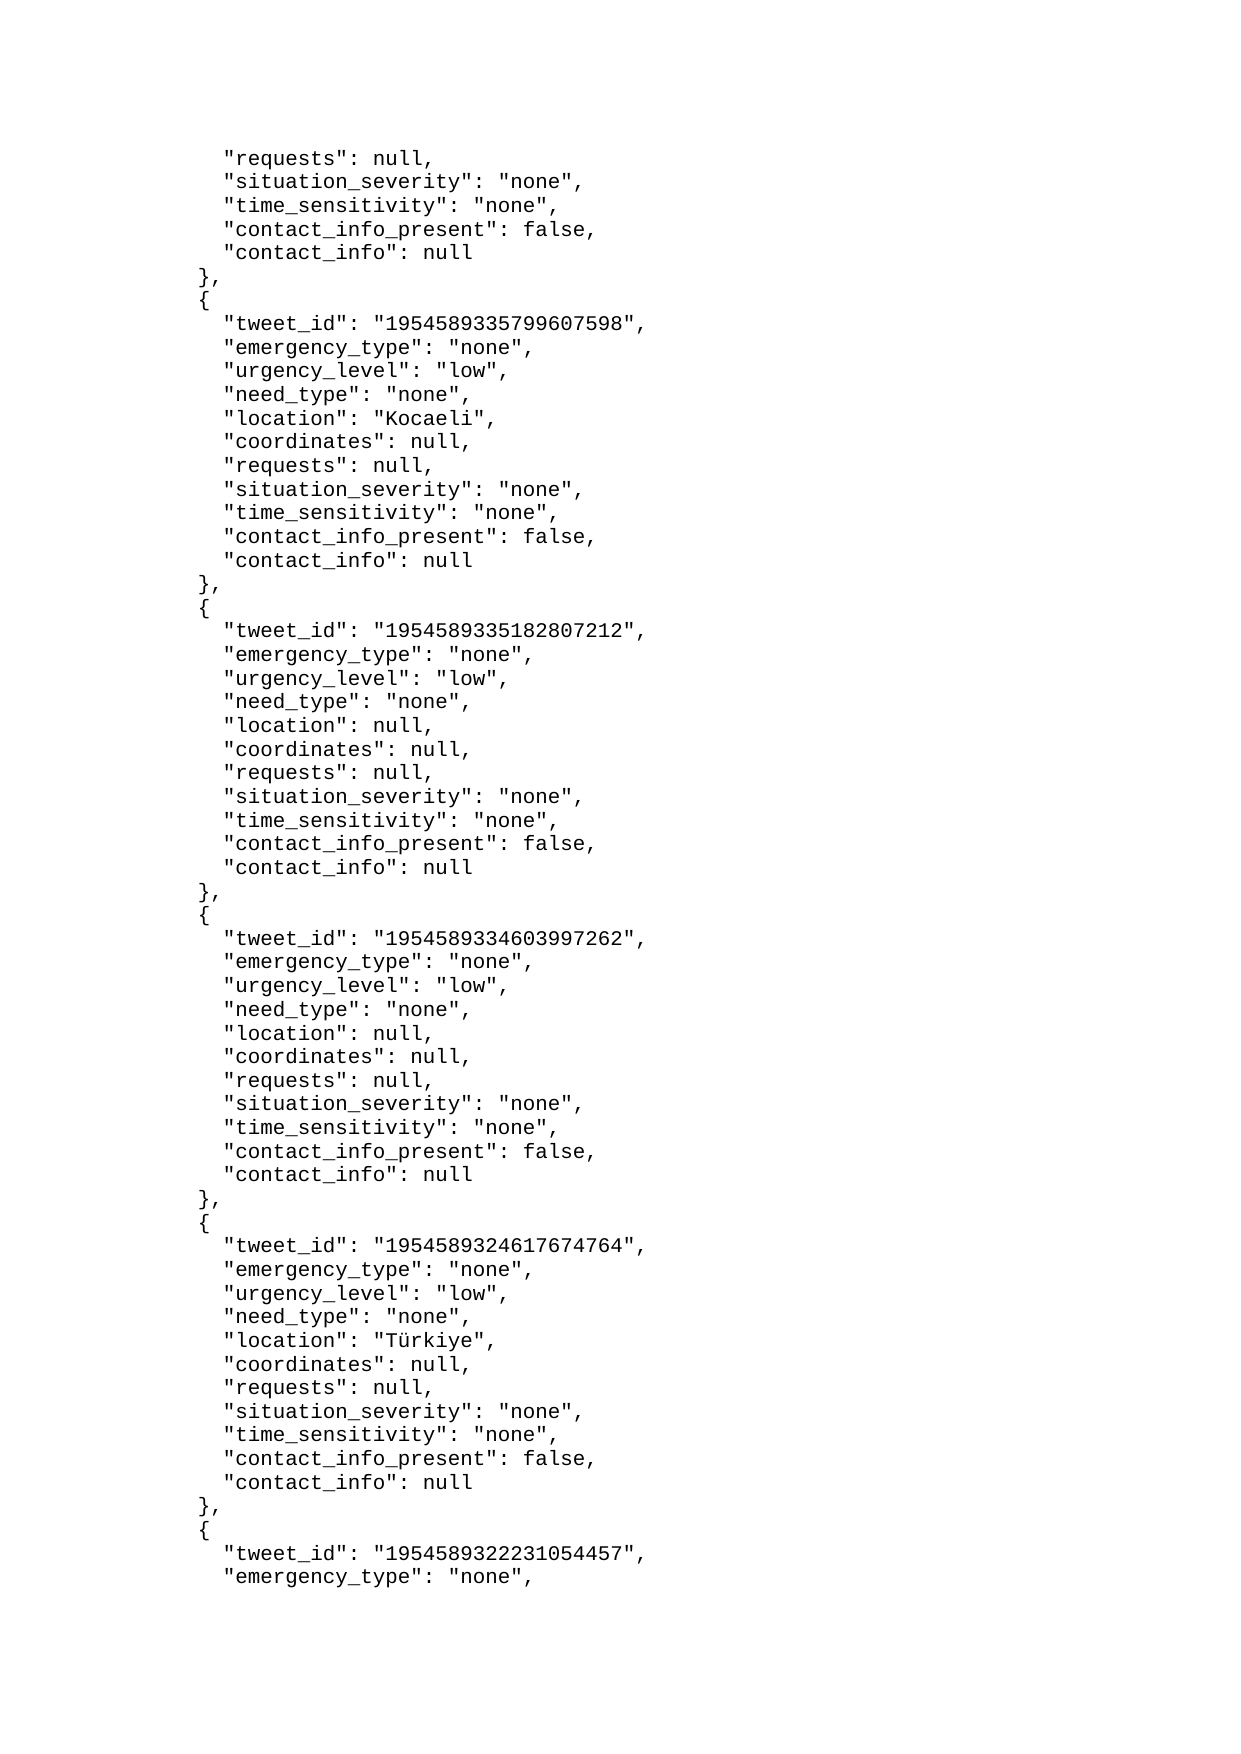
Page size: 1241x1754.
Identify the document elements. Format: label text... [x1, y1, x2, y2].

text "contact_info": null [148, 1164, 1093, 1188]
text "contact_info": null [148, 549, 1093, 573]
text "urgency_level": "low", [148, 1283, 1093, 1306]
text "need_type": "none", [148, 1306, 1093, 1330]
text "coordinates": null, [148, 431, 1093, 455]
text "contact_info": null [148, 1472, 1093, 1495]
text "emergency_type": "none", [148, 952, 1093, 975]
text { [148, 904, 1093, 928]
text "requests": null, [148, 148, 1093, 171]
text }, [148, 573, 1093, 597]
text "situation_severity": "none", [148, 479, 1093, 502]
text "situation_severity": "none", [148, 786, 1093, 810]
text "urgency_level": "low", [148, 975, 1093, 999]
text "time_sensitivity": "none", [148, 195, 1093, 218]
text "tweet_id": "1954589322231054457", [148, 1543, 1093, 1566]
text "contact_info_present": false, [148, 218, 1093, 242]
text "location": "Kocaeli", [148, 408, 1093, 431]
text "need_type": "none", [148, 384, 1093, 408]
text "contact_info_present": false, [148, 526, 1093, 549]
text { [148, 289, 1093, 313]
text "coordinates": null, [148, 1353, 1093, 1377]
text "situation_severity": "none", [148, 1401, 1093, 1424]
text "time_sensitivity": "none", [148, 810, 1093, 833]
text }, [148, 881, 1093, 904]
text "coordinates": null, [148, 1046, 1093, 1070]
text "location": null, [148, 715, 1093, 739]
text "emergency_type": "none", [148, 337, 1093, 360]
text "location": "Türkiye", [148, 1330, 1093, 1353]
text }, [148, 266, 1093, 289]
text "contact_info": null [148, 242, 1093, 266]
text "contact_info_present": false, [148, 1448, 1093, 1472]
text "need_type": "none", [148, 691, 1093, 715]
text "need_type": "none", [148, 999, 1093, 1022]
text "contact_info_present": false, [148, 1141, 1093, 1164]
text }, [148, 1495, 1093, 1519]
text "time_sensitivity": "none", [148, 1117, 1093, 1141]
text "coordinates": null, [148, 739, 1093, 762]
text "emergency_type": "none", [148, 644, 1093, 668]
text "contact_info": null [148, 857, 1093, 881]
text "contact_info_present": false, [148, 833, 1093, 857]
text "situation_severity": "none", [148, 171, 1093, 195]
text "time_sensitivity": "none", [148, 502, 1093, 526]
text }, [148, 1188, 1093, 1212]
text "urgency_level": "low", [148, 668, 1093, 691]
text "requests": null, [148, 1070, 1093, 1093]
text "tweet_id": "1954589334603997262", [148, 928, 1093, 952]
text { [148, 597, 1093, 621]
text "tweet_id": "1954589335182807212", [148, 621, 1093, 644]
text "emergency_type": "none", [148, 1566, 1093, 1590]
text "requests": null, [148, 1377, 1093, 1401]
text "requests": null, [148, 455, 1093, 479]
text "time_sensitivity": "none", [148, 1424, 1093, 1448]
text "requests": null, [148, 762, 1093, 786]
text { [148, 1212, 1093, 1235]
text "situation_severity": "none", [148, 1093, 1093, 1117]
text "tweet_id": "1954589335799607598", [148, 313, 1093, 337]
text "location": null, [148, 1022, 1093, 1046]
text { [148, 1519, 1093, 1543]
text "tweet_id": "1954589324617674764", [148, 1235, 1093, 1259]
text "urgency_level": "low", [148, 360, 1093, 384]
text "emergency_type": "none", [148, 1259, 1093, 1283]
